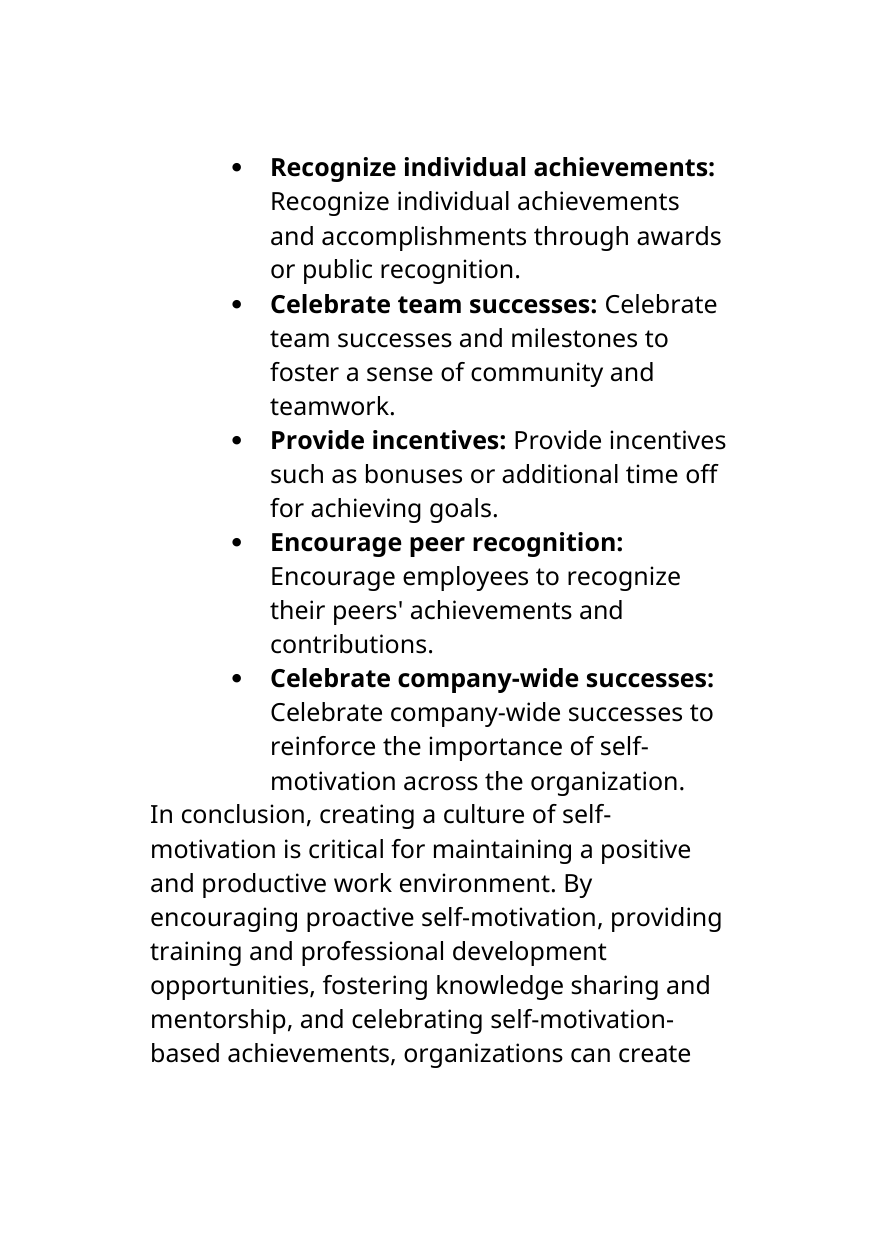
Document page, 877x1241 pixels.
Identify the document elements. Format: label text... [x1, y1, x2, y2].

list Celebrate team successes: Celebrate team successes and milestones to foster a sense of community and teamwork. [232, 286, 727, 422]
list Celebrate company-wide successes: Celebrate company-wide successes to reinforce the importance of self-motivation across the organization. [232, 661, 727, 797]
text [150, 797, 727, 1070]
list Recognize individual achievements: Recognize individual achievements and accomplishments through awards or public recognition. [232, 150, 727, 286]
list Provide incentives: Provide incentives such as bonuses or additional time off for achieving goals. [232, 422, 727, 525]
list Encourage peer recognition: Encourage employees to recognize their peers' achievements and contributions. [232, 525, 727, 661]
